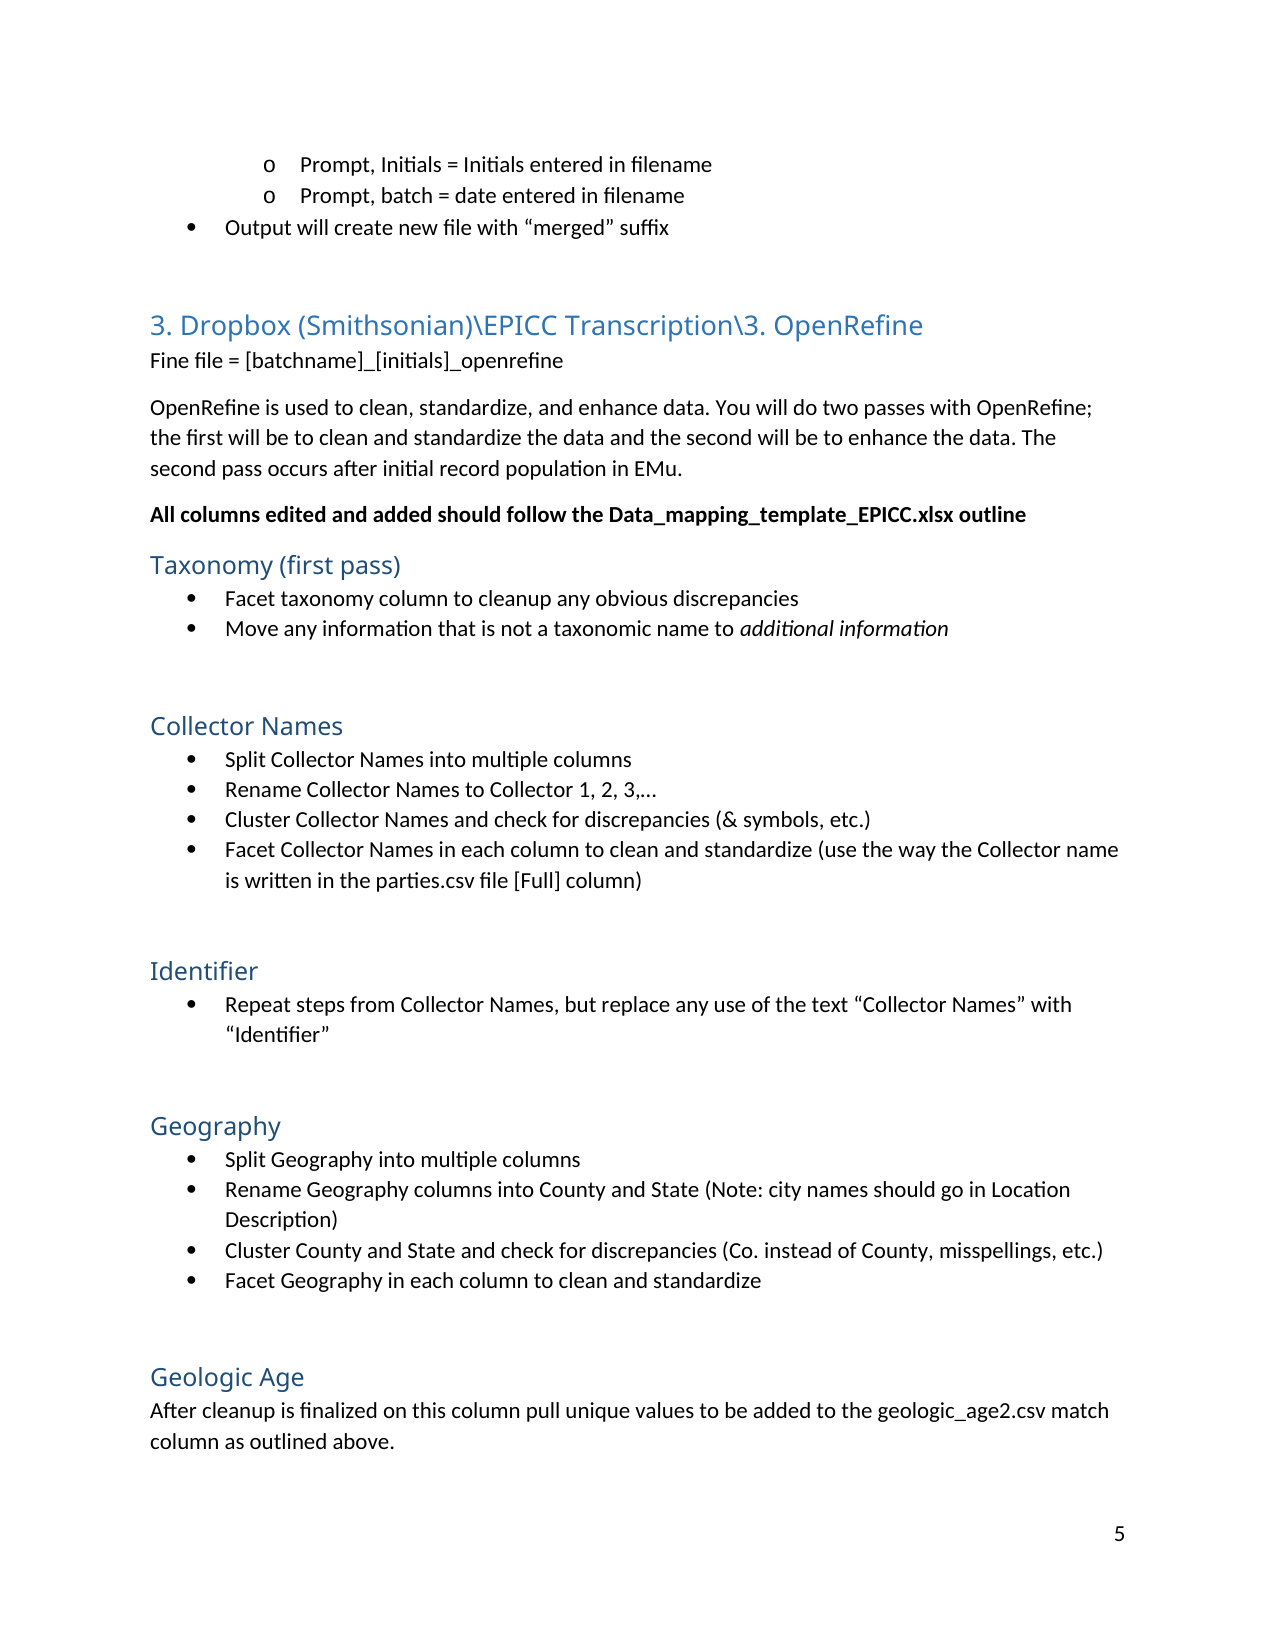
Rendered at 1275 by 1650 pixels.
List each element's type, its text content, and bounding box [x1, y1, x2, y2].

subtitle Identifier [150, 954, 1125, 988]
list Cluster Collector Names and check for discrepancies (& symbols, etc.) [187, 805, 1125, 833]
list Repeat steps from Collector Names, but replace any use of the text “Collector Names” with “Identifier” [187, 990, 1125, 1049]
list Facet Geography in each column to clean and standardize [187, 1266, 1125, 1294]
list Split Collector Names into multiple columns [187, 745, 1125, 773]
subtitle Geologic Age [150, 1360, 1125, 1394]
list Split Geography into multiple columns [187, 1145, 1125, 1173]
list Facet Collector Names in each column to clean and standardize (use the way the Collector name is written in the parties.csv file [Full] column) [187, 836, 1125, 894]
list Output will create new file with “merged” suffix [187, 213, 1125, 241]
list Cluster County and State and check for discrepancies (Co. instead of County, misspellings, etc.) [187, 1236, 1125, 1264]
text Fine file = [batchname]_[initials]_openrefine [150, 346, 1125, 374]
list Prompt, Initials = Initials entered in filename [262, 150, 1125, 179]
subtitle Geography [150, 1108, 1125, 1142]
list Rename Collector Names to Collector 1, 2, 3,… [187, 775, 1125, 803]
list Facet taxonomy column to cleanup any obvious discrepancies [187, 584, 1125, 612]
text After cleanup is finalized on this column pull unique values to be added to the geologic_age2.csv match column as outlined above. [150, 1397, 1125, 1455]
text All columns edited and added should follow the Data_mapping_template_EPICC.xlsx outline [150, 501, 1125, 529]
list Rename Geography columns into County and State (Note: city names should go in Location Description) [187, 1175, 1125, 1234]
subtitle 3. Dropbox (Smithsonian)\EPICC Transcription\3. OpenRefine [150, 307, 1125, 343]
list Move any information that is not a taxonomic name to additional information [187, 614, 1125, 642]
subtitle Collector Names [150, 708, 1125, 742]
subtitle Taxonomy (first pass) [150, 547, 1125, 582]
text OpenRefine is used to clean, standardize, and enhance data. You will do two passes with OpenRefine; the first will be to clean and standardize the data and the second will be to enhance the data. The second pass occurs after initial record population in EMu. [150, 393, 1125, 482]
list Prompt, batch = date entered in filename [262, 181, 1125, 211]
